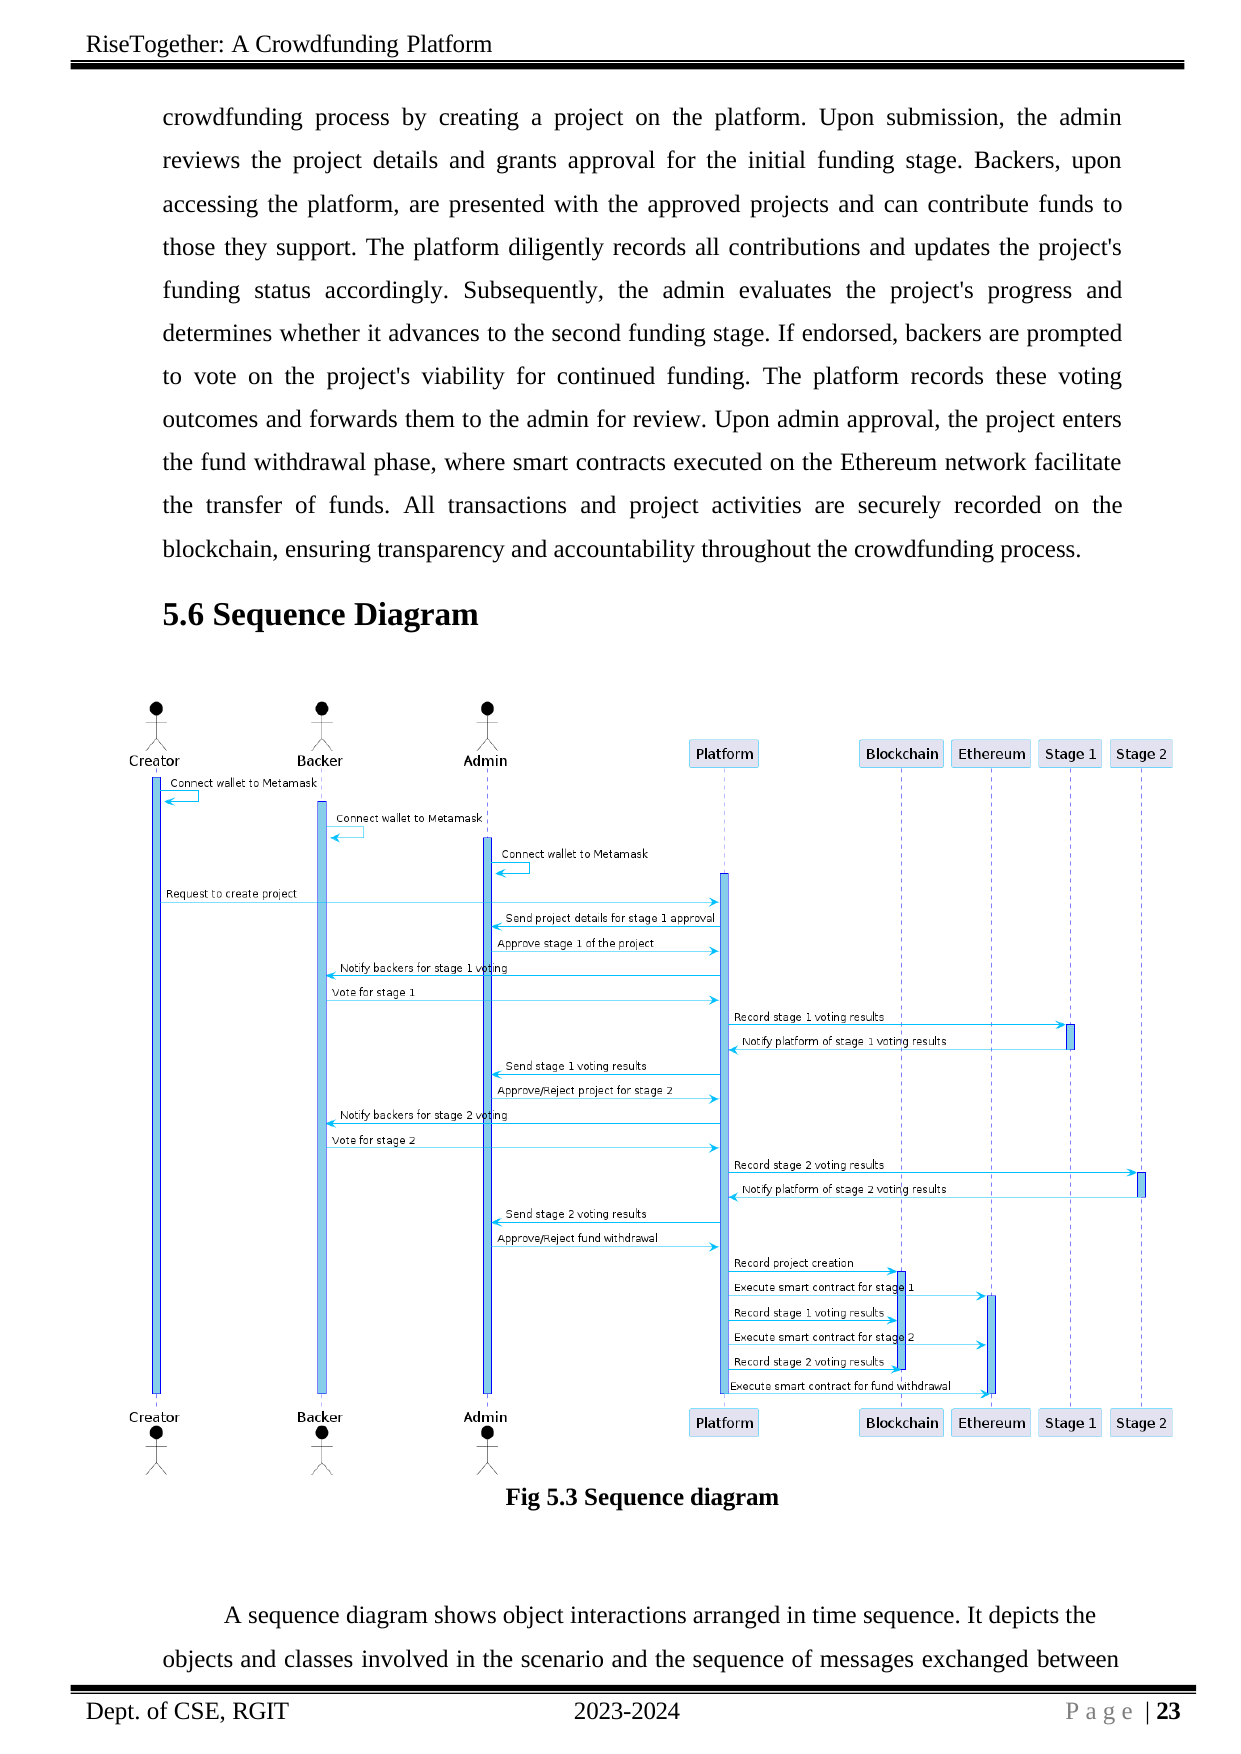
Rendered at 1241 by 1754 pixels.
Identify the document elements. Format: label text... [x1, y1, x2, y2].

text crowdfunding process by creating a project on the platform. Upon submission, the admin reviews the project details and grants approval for the initial funding stage. Backers, upon accessing the platform, are presented with the approved projects and can contribute funds to those they support. The platform diligently records all contributions and updates the project's funding status accordingly. Subsequently, the admin evaluates the project's progress and determines whether it advances to the second funding stage. If endorsed, backers are prompted to vote on the project's viability for continued funding. The platform records these voting outcomes and forwards them to the admin for review. Upon admin approval, the project enters the fund withdrawal phase, where smart contracts executed on the Ethereum network facilitate the transfer of funds. All transactions and project activities are securely recorded on the blockchain, ensuring transparency and accountability throughout the crowdfunding process. [162, 102, 1123, 562]
picture [129, 701, 1173, 1475]
subtitle Fig 5.3 Sequence diagram [134, 1475, 1151, 1510]
text A sequence diagram shows object interactions arranged in time sequence. It depicts the objects and classes involved in the scenario and the sequence of messages exchanged between [162, 1601, 1123, 1673]
subtitle Sequence Diagram [162, 594, 1207, 632]
